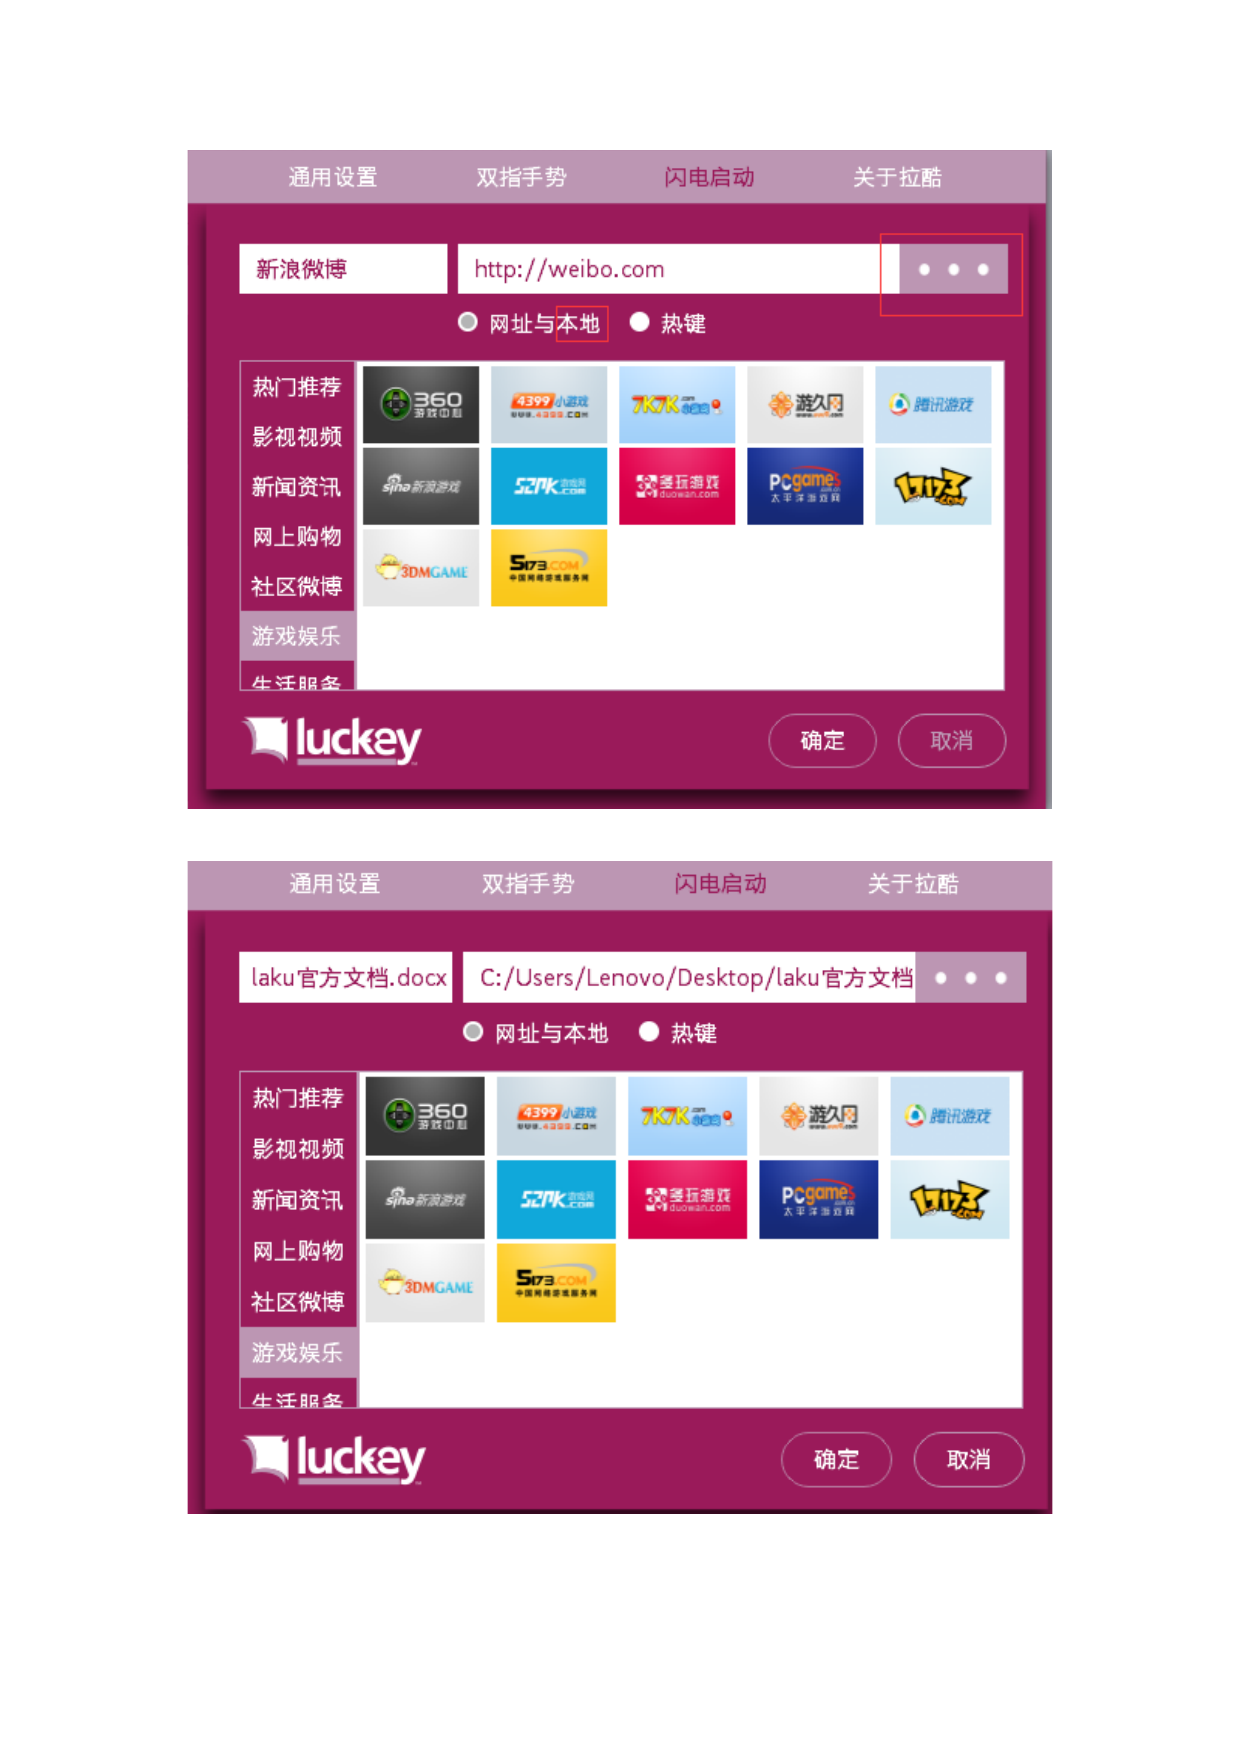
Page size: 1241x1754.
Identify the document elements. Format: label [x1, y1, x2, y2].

picture [187, 861, 1053, 1514]
picture [187, 150, 1052, 809]
